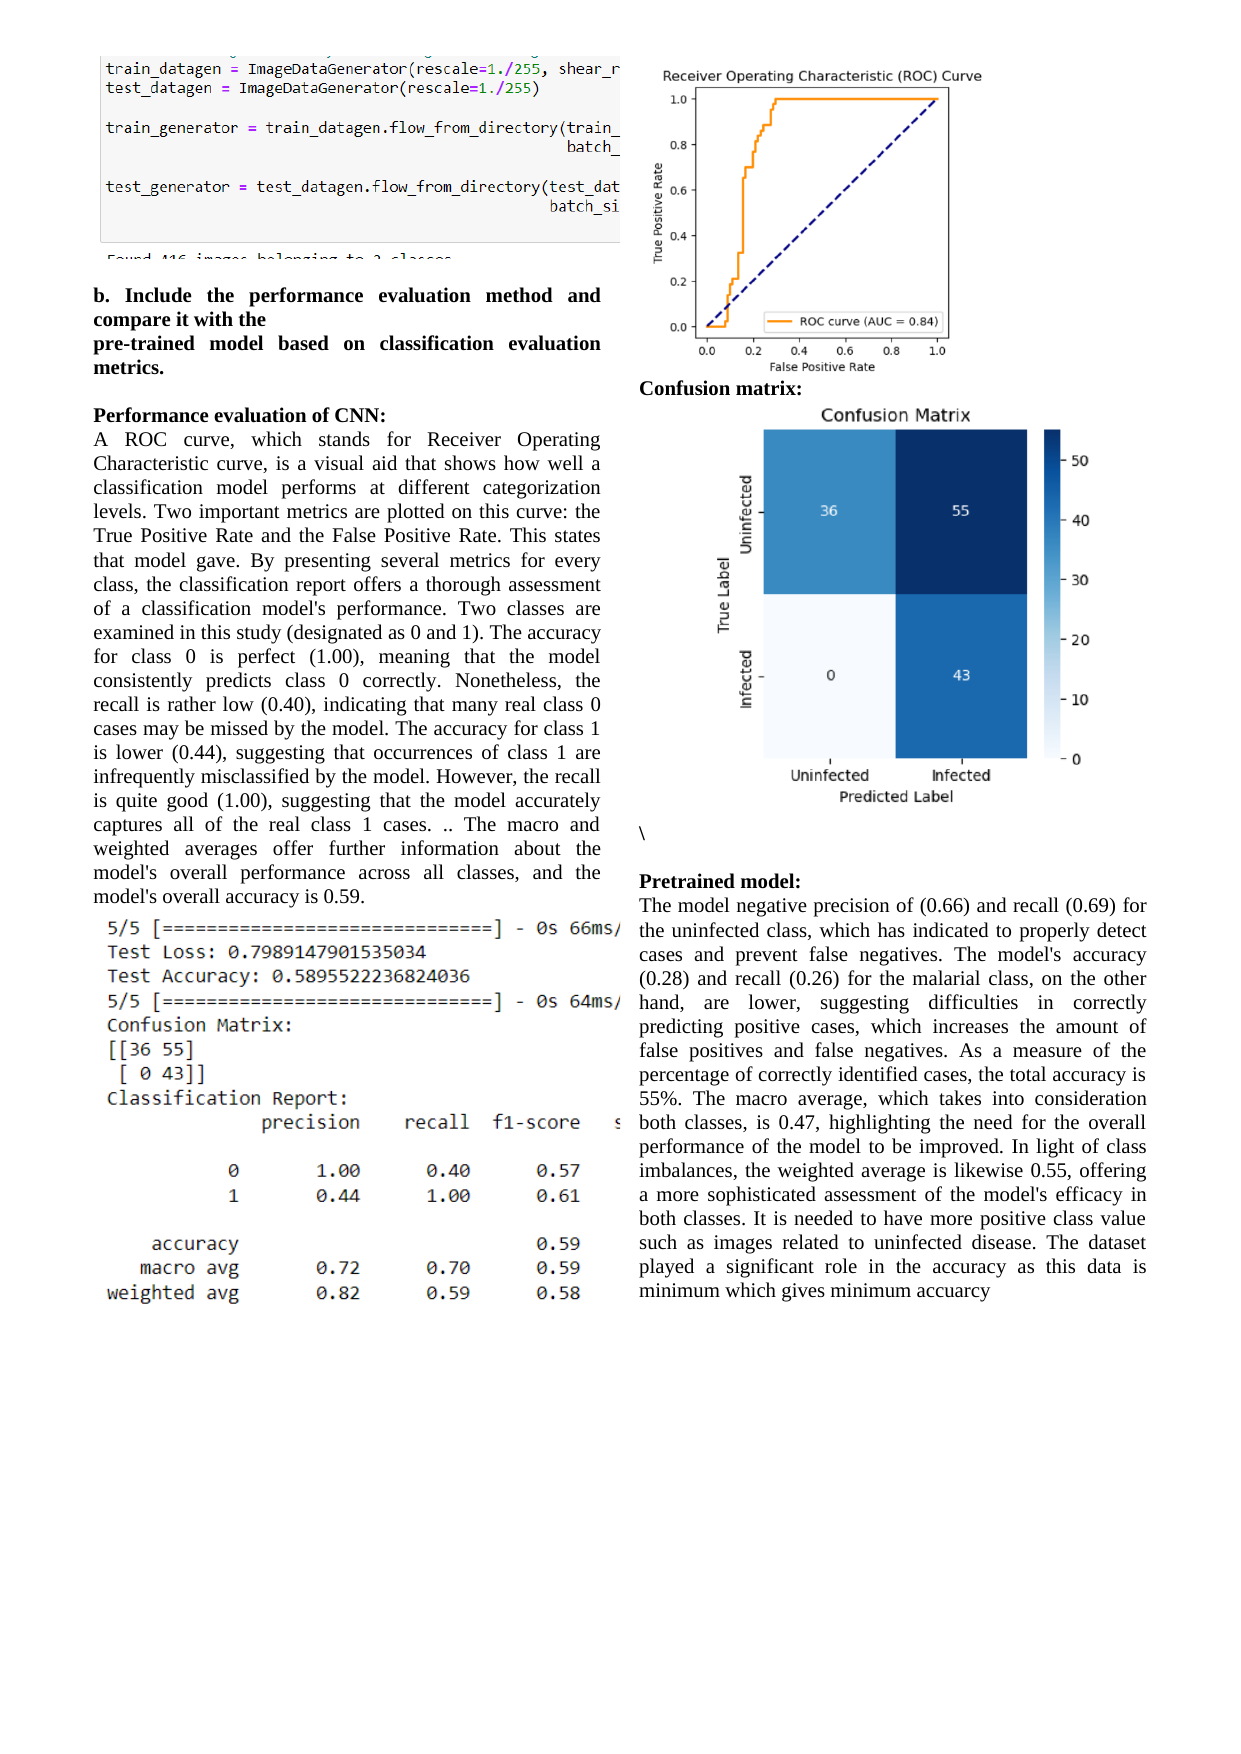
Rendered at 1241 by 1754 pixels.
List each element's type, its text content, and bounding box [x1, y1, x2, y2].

text pre-trained model based on classification evaluation metrics. [93, 331, 601, 379]
picture [93, 56, 621, 259]
picture [93, 908, 621, 1337]
text Pretrained model: [639, 869, 1147, 893]
picture [638, 56, 1017, 376]
text The model negative precision of (0.66) and recall (0.69) for the uninfected class, which has indicated to properly detect cases and prevent false negatives. The model's accuracy (0.28) and recall (0.26) for the malarial class, on the other hand, are lower, suggesting difficulties in correctly predicting positive cases, which increases the amount of false positives and false negatives. As a measure of the percentage of correctly identified cases, the total accuracy is 55%. The macro average, which takes into consideration both classes, is 0.47, highlighting the need for the overall performance of the model to be improved. In light of class imbalances, the weighted average is likewise 0.55, offering a more sophisticated assessment of the model's efficacy in both classes. It is needed to have more positive class value such as images related to uninfected disease. The dataset played a significant role in the accuracy as this data is minimum which gives minimum accuarcy [639, 893, 1147, 1302]
text A ROC curve, which stands for Receiver Operating Characteristic curve, is a visual aid that shows how well a classification model performs at different categorization levels. Two important metrics are plotted on this curve: the True Positive Rate and the False Positive Rate. This states that model gave. By presenting several metrics for every class, the classification report offers a thorough assessment of a classification model's performance. Two classes are examined in this study (designated as 0 and 1). The accuracy for class 0 is perfect (1.00), meaning that the model consistently predicts class 0 correctly. Nonetheless, the recall is rather low (0.40), indicating that many real class 0 cases may be missed by the model. The accuracy for class 1 is lower (0.44), suggesting that occurrences of class 1 are infrequently misclassified by the model. However, the recall is quite good (1.00), suggesting that the model accurately captures all of the real class 1 cases. .. The macro and weighted averages offer further information about the model's overall performance across all classes, and the model's overall accuracy is 0.59. [93, 427, 601, 908]
text \ [639, 822, 1147, 845]
text Performance evaluation of CNN: [93, 403, 601, 427]
text b. Include the performance evaluation method and compare it with the [93, 283, 601, 331]
text Confusion matrix: [639, 376, 1147, 400]
picture [638, 400, 1158, 822]
